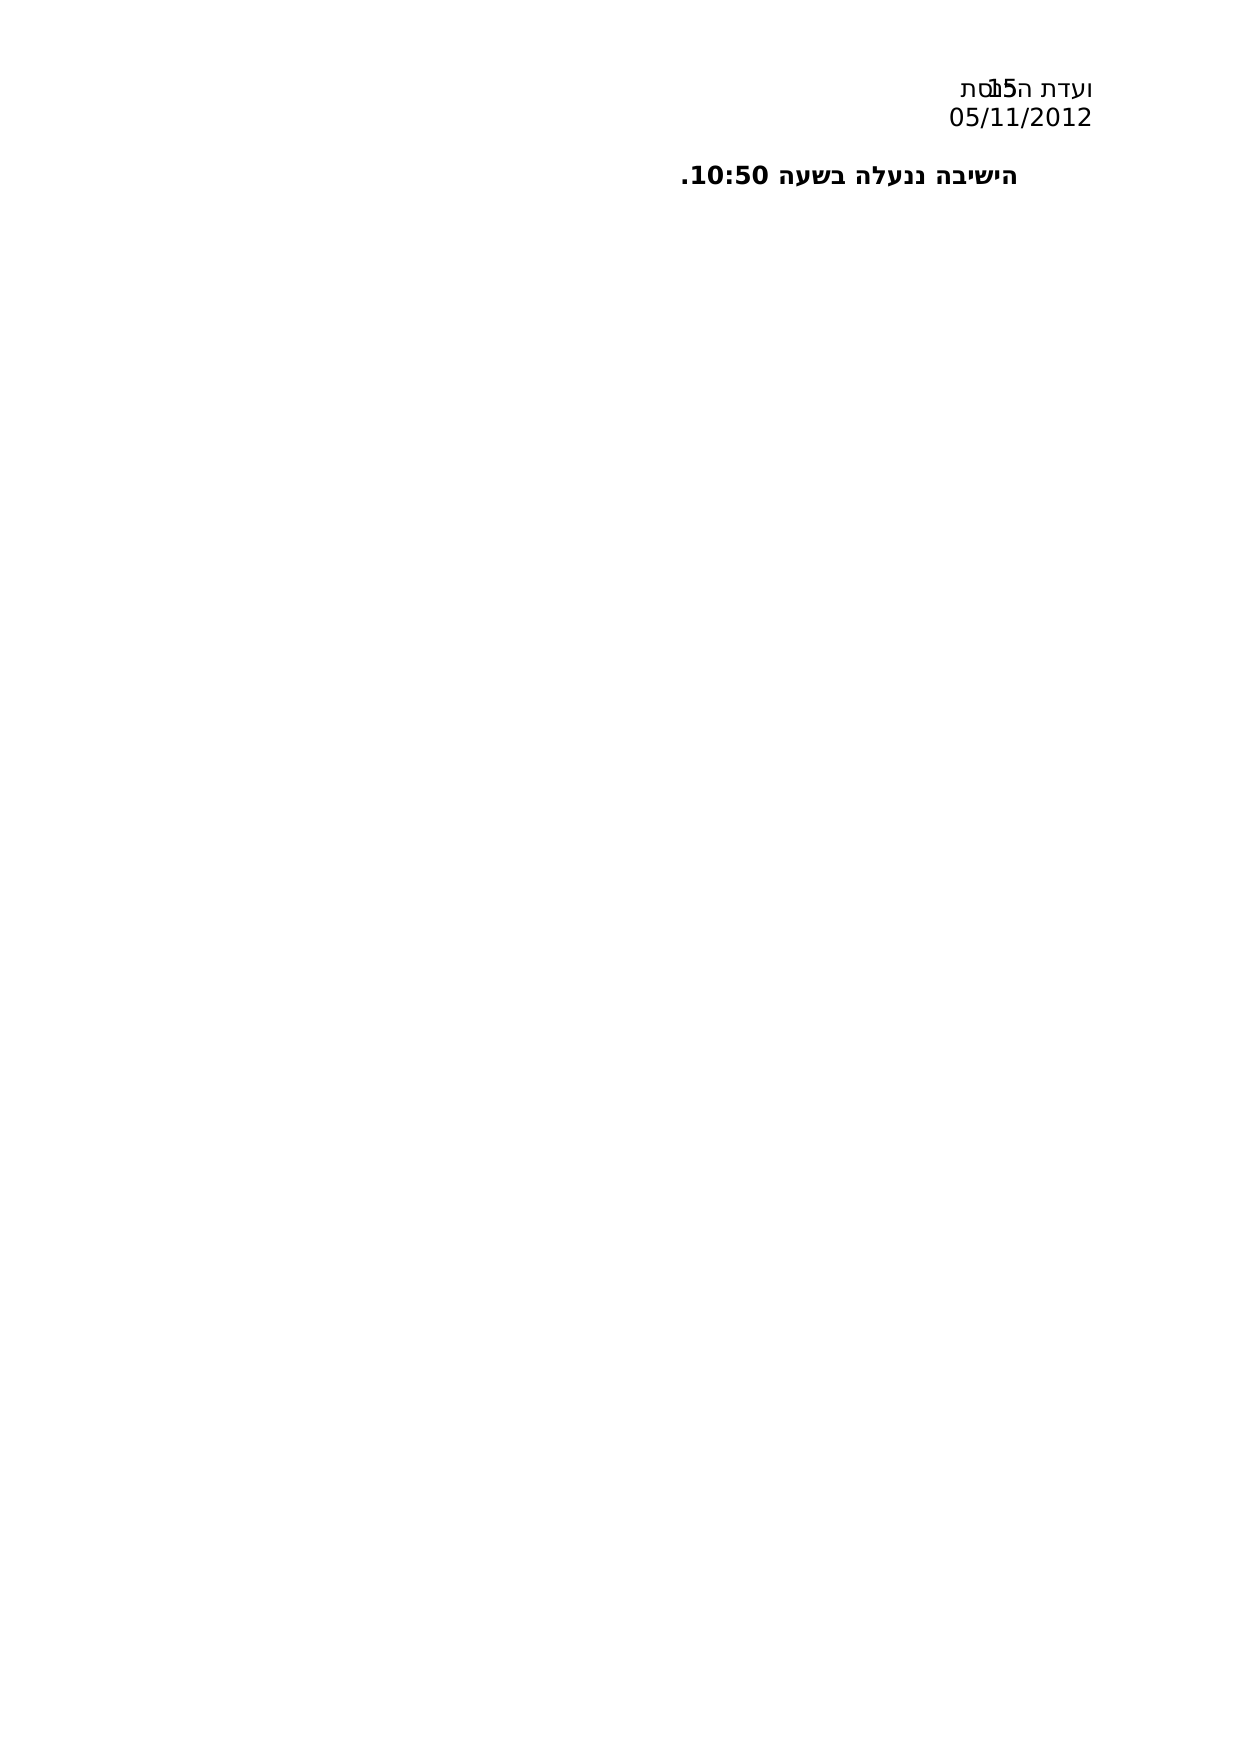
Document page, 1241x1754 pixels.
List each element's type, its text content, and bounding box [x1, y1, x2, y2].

text הישיבה ננעלה בשעה 10:50. [147, 161, 1093, 190]
